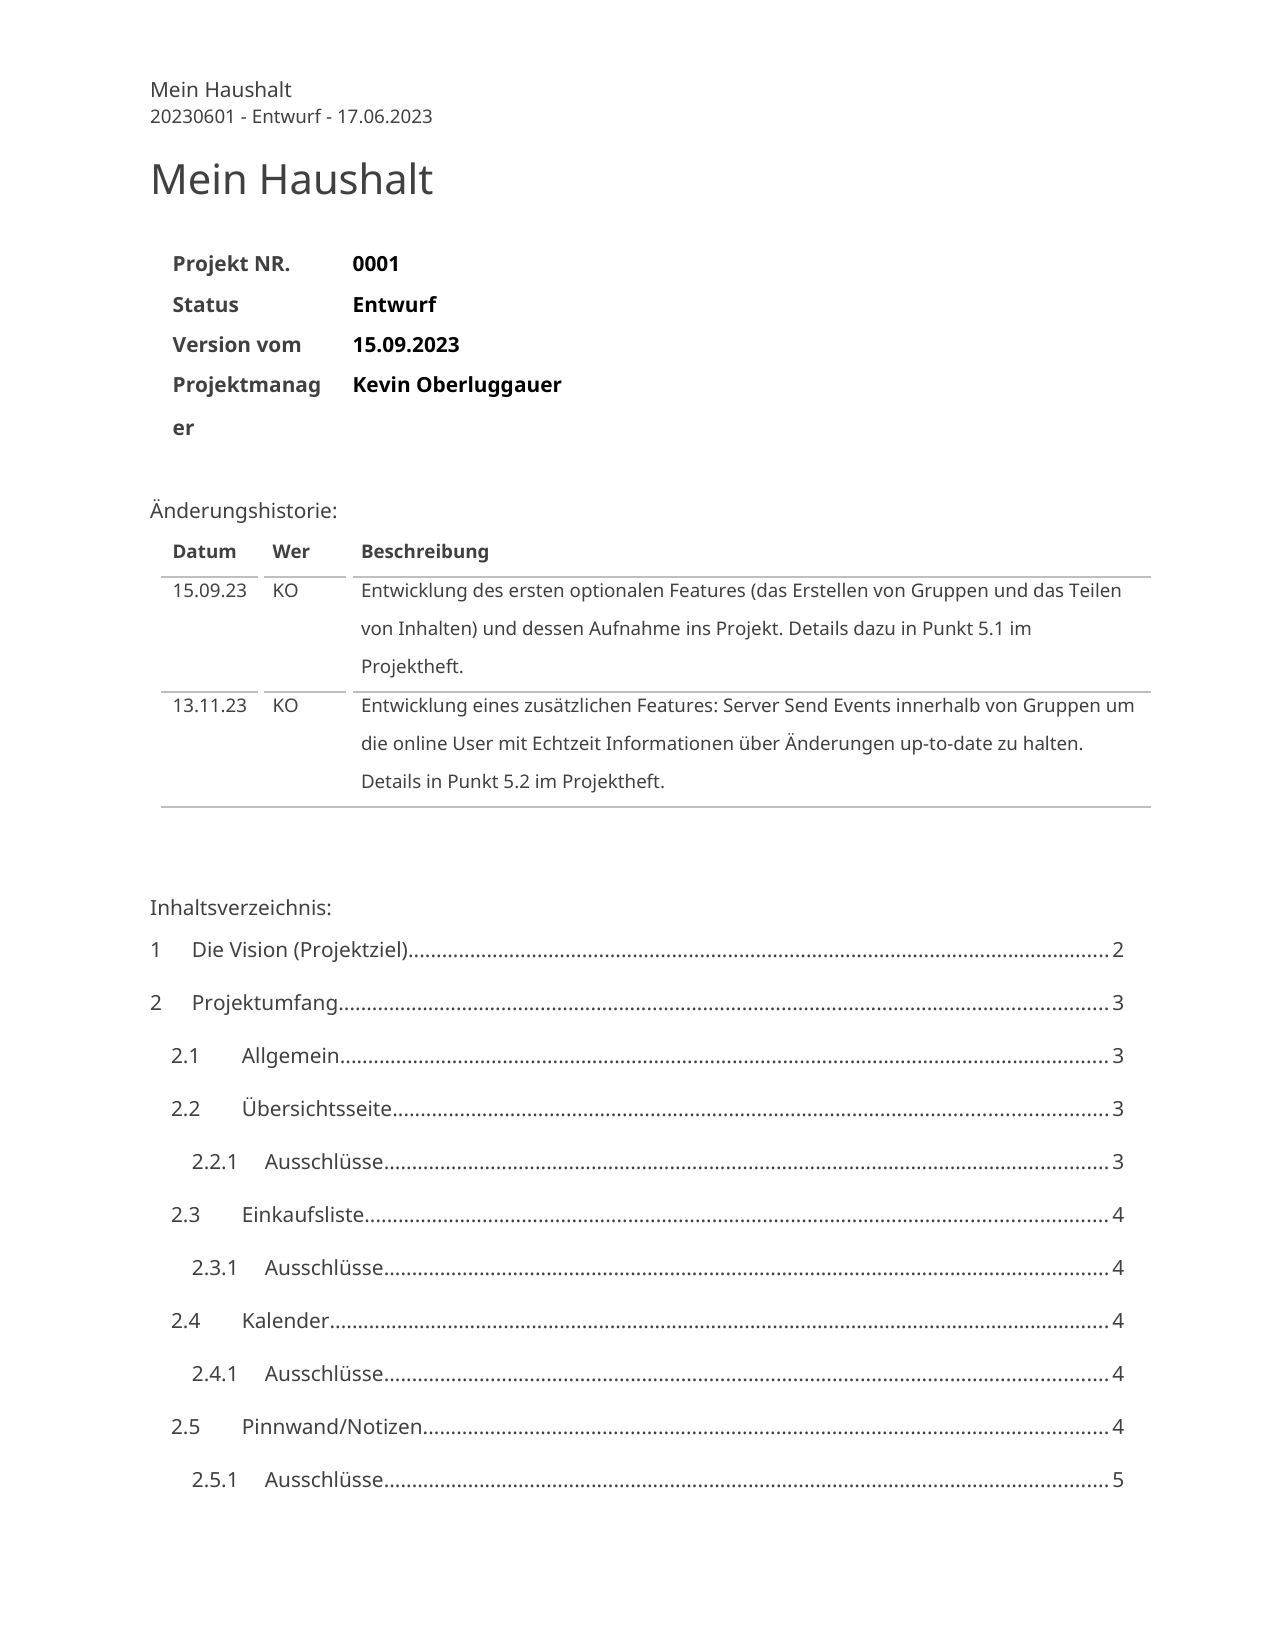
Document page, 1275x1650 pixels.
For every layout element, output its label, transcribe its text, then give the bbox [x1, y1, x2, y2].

table_cell KO [264, 693, 346, 806]
table_cell Status [161, 290, 341, 330]
table_cell KO [264, 578, 346, 691]
table_cell 15.09.23 [161, 578, 258, 691]
text Änderungshistorie: [150, 496, 1125, 525]
table_cell Entwicklung des ersten optionalen Features (das Erstellen von Gruppen und das Teilen von Inhalten) und dessen Aufnahme ins Projekt. Details dazu in Punkt 5.1 im Projektheft. [353, 578, 1151, 691]
table_header Beschreibung [353, 539, 1151, 576]
table_cell 13.11.23 [161, 693, 258, 806]
table_cell Entwurf [341, 290, 1136, 330]
table_header Wer [264, 539, 346, 576]
table_header Projekt NR. [161, 249, 341, 290]
table_cell Entwicklung eines zusätzlichen Features: Server Send Events innerhalb von Gruppen um die online User mit Echtzeit Informationen über Änderungen up-to-date zu halten. Details in Punkt 5.2 im Projektheft. [353, 693, 1151, 806]
table_cell Kevin Oberluggauer [341, 371, 1136, 454]
table_cell 15.09.2023 [341, 330, 1136, 371]
table_cell Version vom [161, 330, 341, 371]
title Mein Haushalt [150, 150, 1125, 207]
text Inhaltsverzeichnis: [150, 893, 1125, 921]
table_cell Projektmanager [161, 371, 341, 454]
table_header 0001 [341, 249, 1136, 290]
table_header Datum [161, 539, 258, 576]
